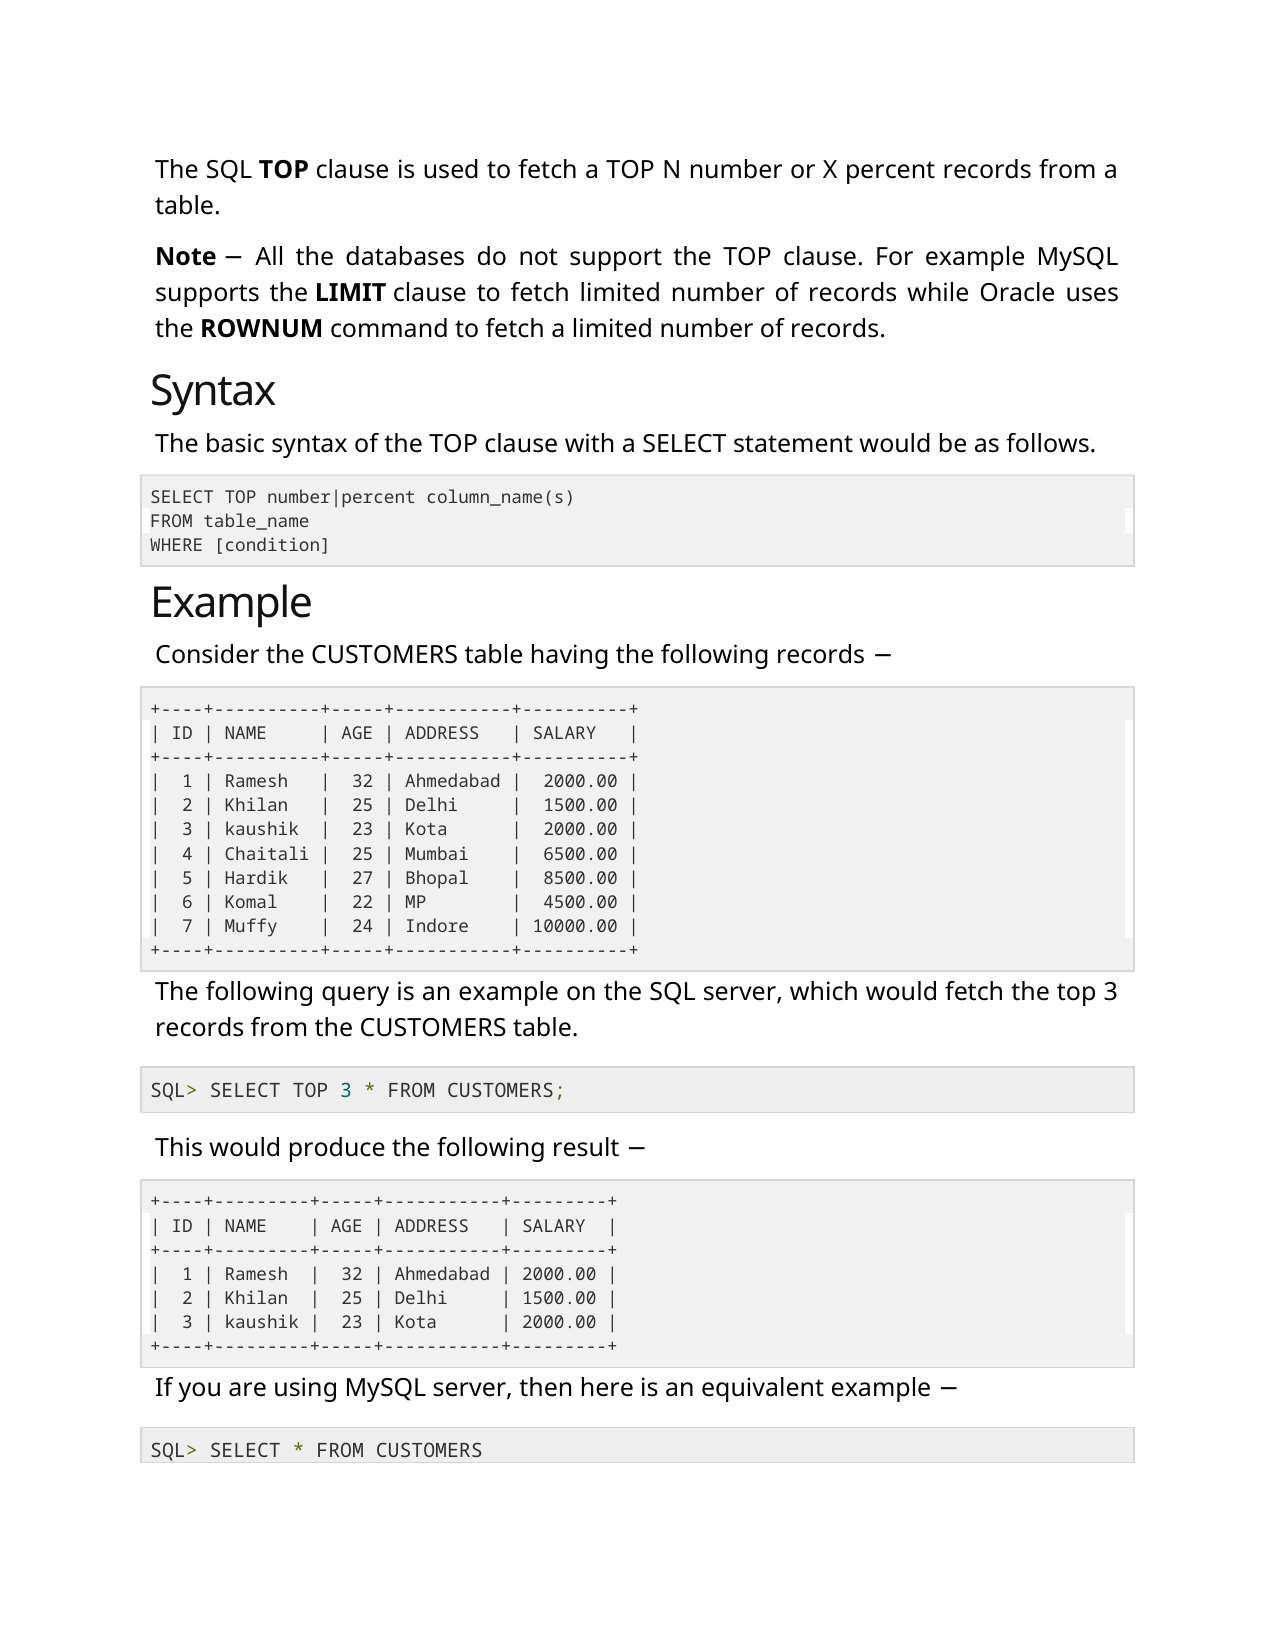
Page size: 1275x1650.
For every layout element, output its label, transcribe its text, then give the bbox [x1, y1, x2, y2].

text | ID | NAME | AGE | ADDRESS | SALARY | [150, 720, 1125, 744]
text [142, 1324, 1133, 1367]
text WHERE [condition] [142, 523, 1133, 565]
text The SQL TOP clause is used to fetch a TOP N number or X percent records from a table. [155, 150, 1120, 222]
text Note − All the databases do not support the TOP clause. For example MySQL supports the LIMIT clause to fetch limited number of records while Oracle uses the ROWNUM command to fetch a limited number of records. [155, 237, 1120, 345]
text | 2 | Khilan | 25 | Delhi | 1500.00 | [150, 1286, 1125, 1310]
text SQL> SELECT TOP 3 * FROM CUSTOMERS; [142, 1068, 1133, 1112]
text Consider the CUSTOMERS table having the following records − [155, 635, 1120, 671]
subtitle Syntax [150, 360, 1120, 418]
text +----+---------+-----+-----------+---------+ [150, 1237, 1125, 1261]
text | 3 | kaushik | 23 | Kota | 2000.00 | [150, 1310, 1125, 1324]
subtitle Example [150, 572, 1120, 630]
text +----+----------+-----+-----------+----------+ [150, 744, 1125, 768]
text +----+----------+-----+-----------+----------+ [142, 688, 1133, 720]
text +----+---------+-----+-----------+---------+ [142, 1181, 1133, 1213]
text If you are using MySQL server, then here is an equivalent example − [155, 1368, 1120, 1404]
text | 4 | Chaitali | 25 | Mumbai | 6500.00 | [150, 841, 1125, 865]
text | 5 | Hardik | 27 | Bhopal | 8500.00 | [150, 865, 1125, 889]
text SELECT TOP number|percent column_name(s) [142, 476, 1133, 508]
text | 6 | Komal | 22 | MP | 4500.00 | [150, 889, 1125, 913]
text FROM table_name [150, 508, 1125, 523]
text | 3 | kaushik | 23 | Kota | 2000.00 | [150, 817, 1125, 841]
text | 1 | Ramesh | 32 | Ahmedabad | 2000.00 | [150, 768, 1125, 793]
text | 7 | Muffy | 24 | Indore | 10000.00 | [150, 913, 1125, 928]
text The basic syntax of the TOP clause with a SELECT statement would be as follows. [155, 423, 1120, 459]
text This would produce the following result − [155, 1128, 1120, 1164]
text | ID | NAME | AGE | ADDRESS | SALARY | [150, 1213, 1125, 1237]
text | 1 | Ramesh | 32 | Ahmedabad | 2000.00 | [150, 1261, 1125, 1286]
text +----+----------+-----+-----------+----------+ [142, 928, 1133, 970]
text SQL> SELECT * FROM CUSTOMERS [142, 1428, 1133, 1462]
text | 2 | Khilan | 25 | Delhi | 1500.00 | [150, 793, 1125, 817]
text The following query is an example on the SQL server, which would fetch the top 3 records from the CUSTOMERS table. [155, 972, 1120, 1044]
